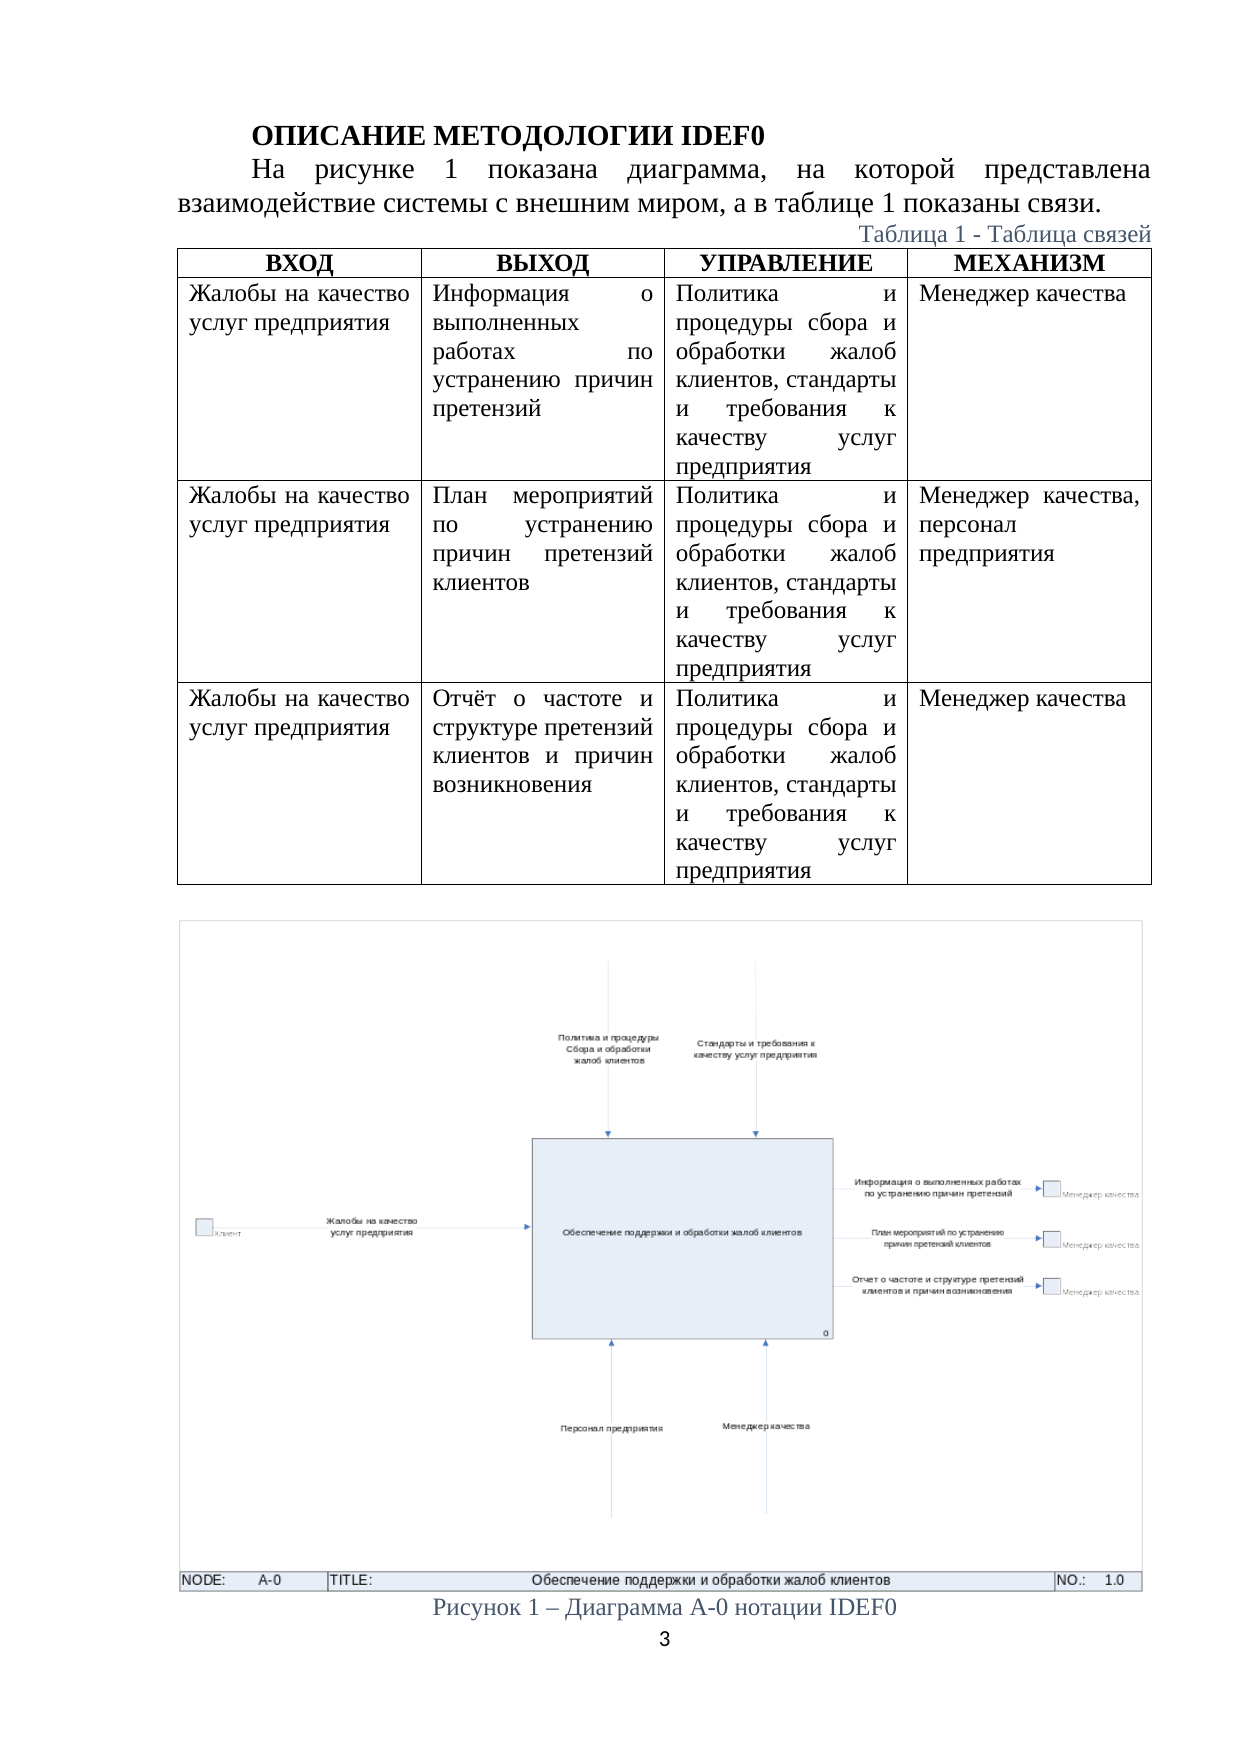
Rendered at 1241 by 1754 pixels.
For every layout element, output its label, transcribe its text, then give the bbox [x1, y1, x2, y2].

table_cell Информация о выполненных работах по устранению причин претензий [422, 278, 664, 479]
table_cell Менеджер качества [908, 278, 1151, 479]
text Рисунок 1 – Диаграмма A-0 нотации IDEF0 [177, 1592, 1152, 1621]
table_cell Жалобы на качество услуг предприятия [178, 481, 421, 682]
table_cell Менеджер качества [908, 683, 1151, 884]
table_cell Жалобы на качество услуг предприятия [178, 278, 421, 479]
table_cell Менеджер качества, персонал предприятия [908, 481, 1151, 682]
table_header ВХОД [178, 249, 421, 277]
table_header МЕХАНИЗМ [908, 249, 1151, 277]
table_header ВЫХОД [422, 249, 664, 277]
table_cell Жалобы на качество услуг предприятия [178, 683, 421, 884]
table_cell Политика и процедуры сбора и обработки жалоб клиентов, стандарты и требования к качеству услуг предприятия [665, 683, 907, 884]
subtitle ОПИСАНИЕ МЕТОДОЛОГИИ IDEF0 [177, 118, 1152, 152]
table_cell Отчёт о частоте и структуре претензий клиентов и причин возникновения [422, 683, 664, 884]
table_cell План мероприятий по устранению причин претензий клиентов [422, 481, 664, 682]
text На рисунке 1 показана диаграмма, на которой представлена взаимодействие системы с внешним миром, а в таблице 1 показаны связи. [177, 152, 1152, 219]
text Таблица 1 - Таблица связей [177, 219, 1152, 247]
table_cell Политика и процедуры сбора и обработки жалоб клиентов, стандарты и требования к качеству услуг предприятия [665, 481, 907, 682]
table_cell Политика и процедуры сбора и обработки жалоб клиентов, стандарты и требования к качеству услуг предприятия [665, 278, 907, 479]
table_header УПРАВЛЕНИЕ [665, 249, 907, 277]
